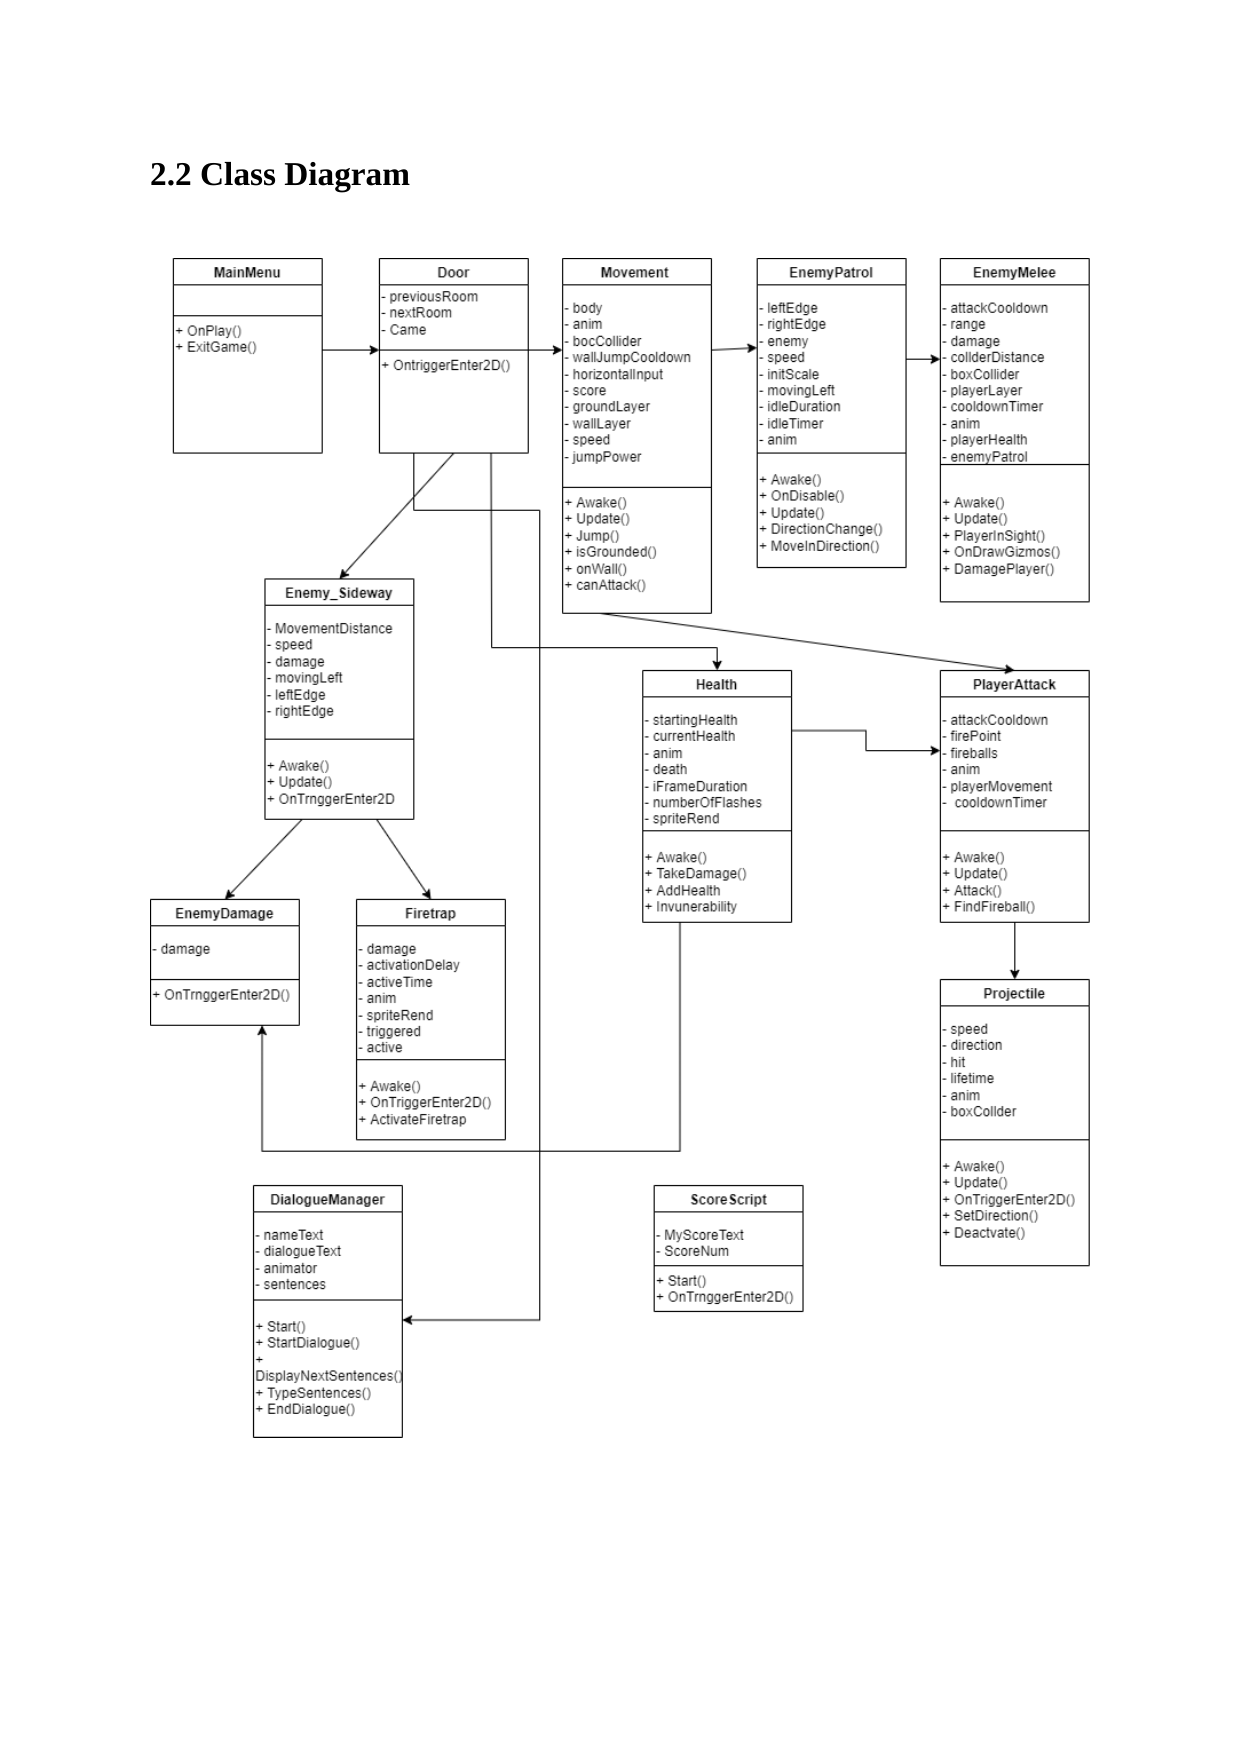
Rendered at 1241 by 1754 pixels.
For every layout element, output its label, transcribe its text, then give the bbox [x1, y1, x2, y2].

picture [150, 258, 1090, 1438]
subtitle 2.2 Class Diagram [150, 154, 1090, 192]
